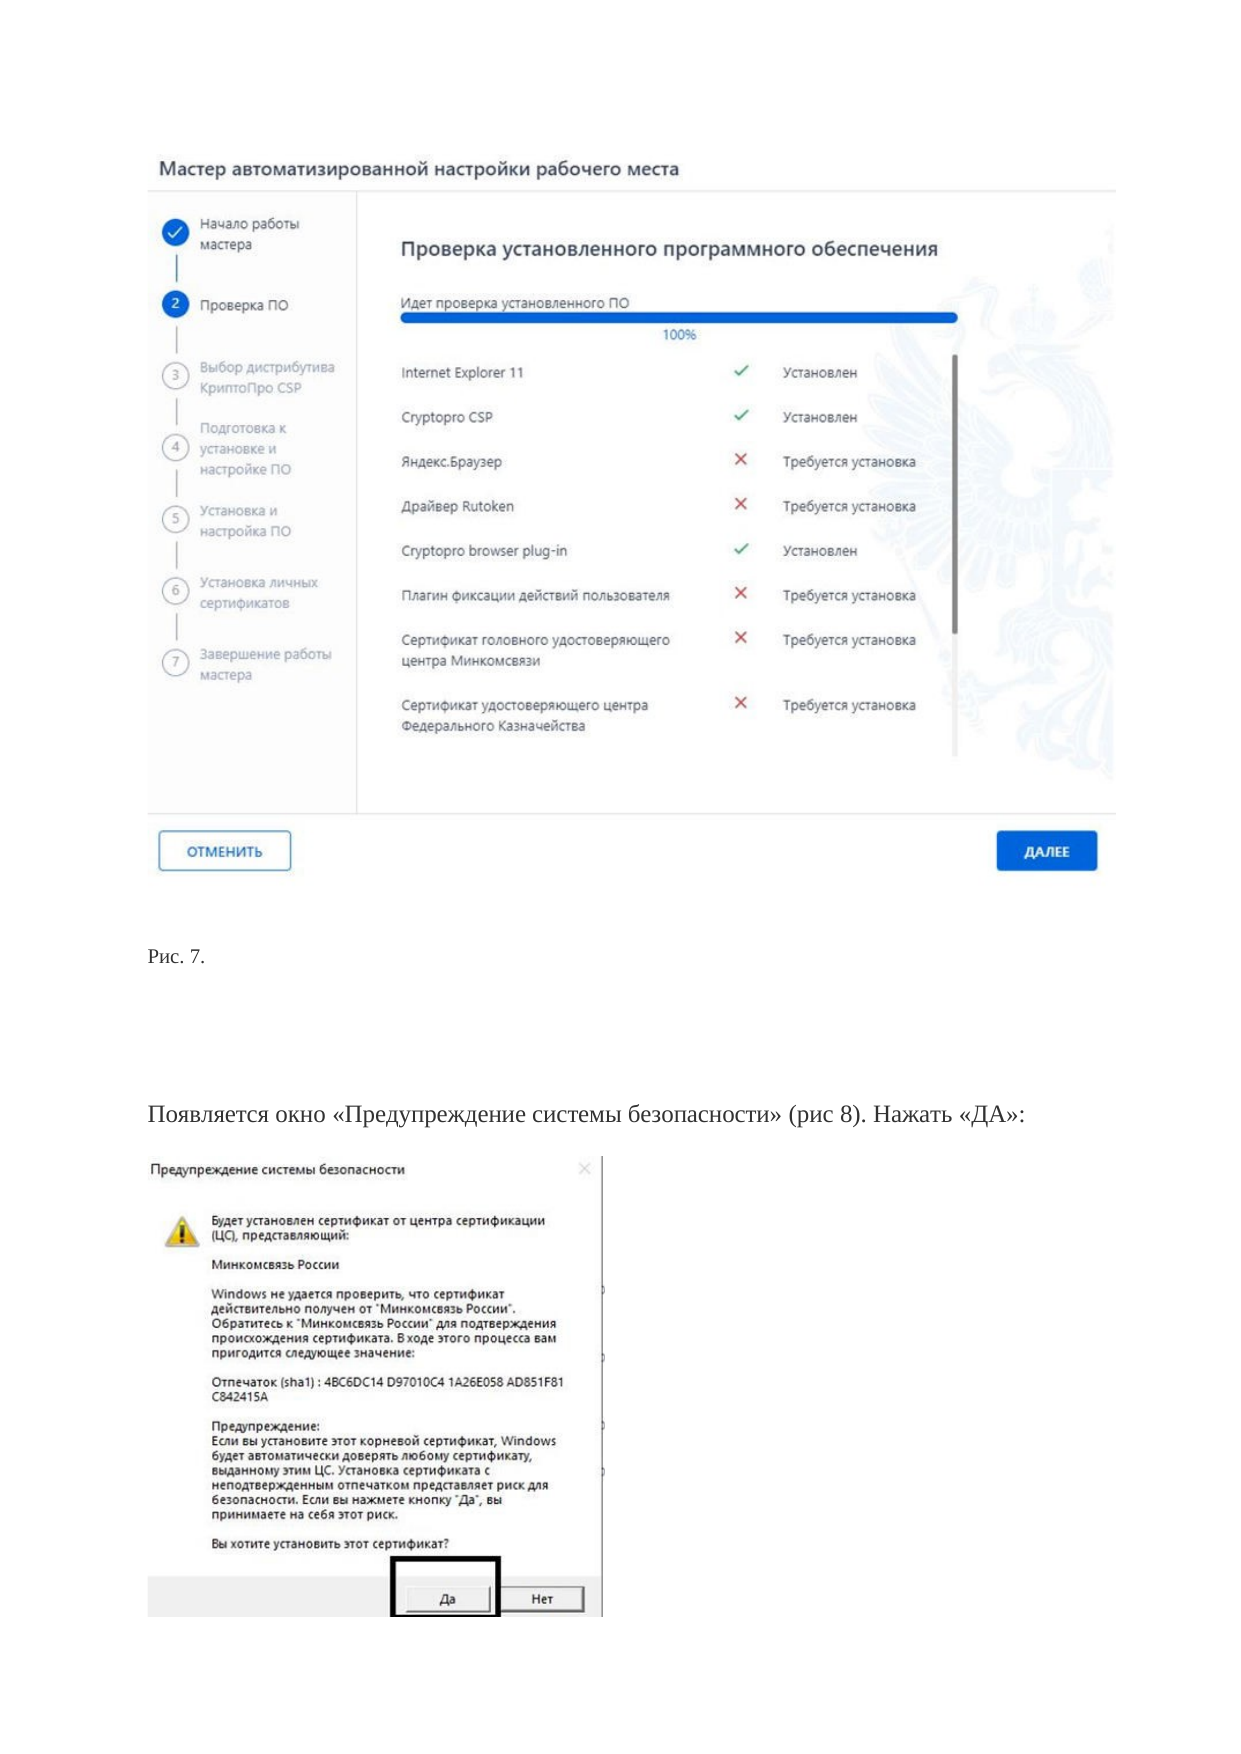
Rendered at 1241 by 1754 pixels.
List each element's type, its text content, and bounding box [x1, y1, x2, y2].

text Появляется окно «Предупреждение системы безопасности» (рис 8). Нажать «ДА»: [147, 1099, 1132, 1127]
picture [147, 145, 1116, 909]
picture [147, 1156, 605, 1617]
text Рис. 7. [147, 944, 1132, 968]
